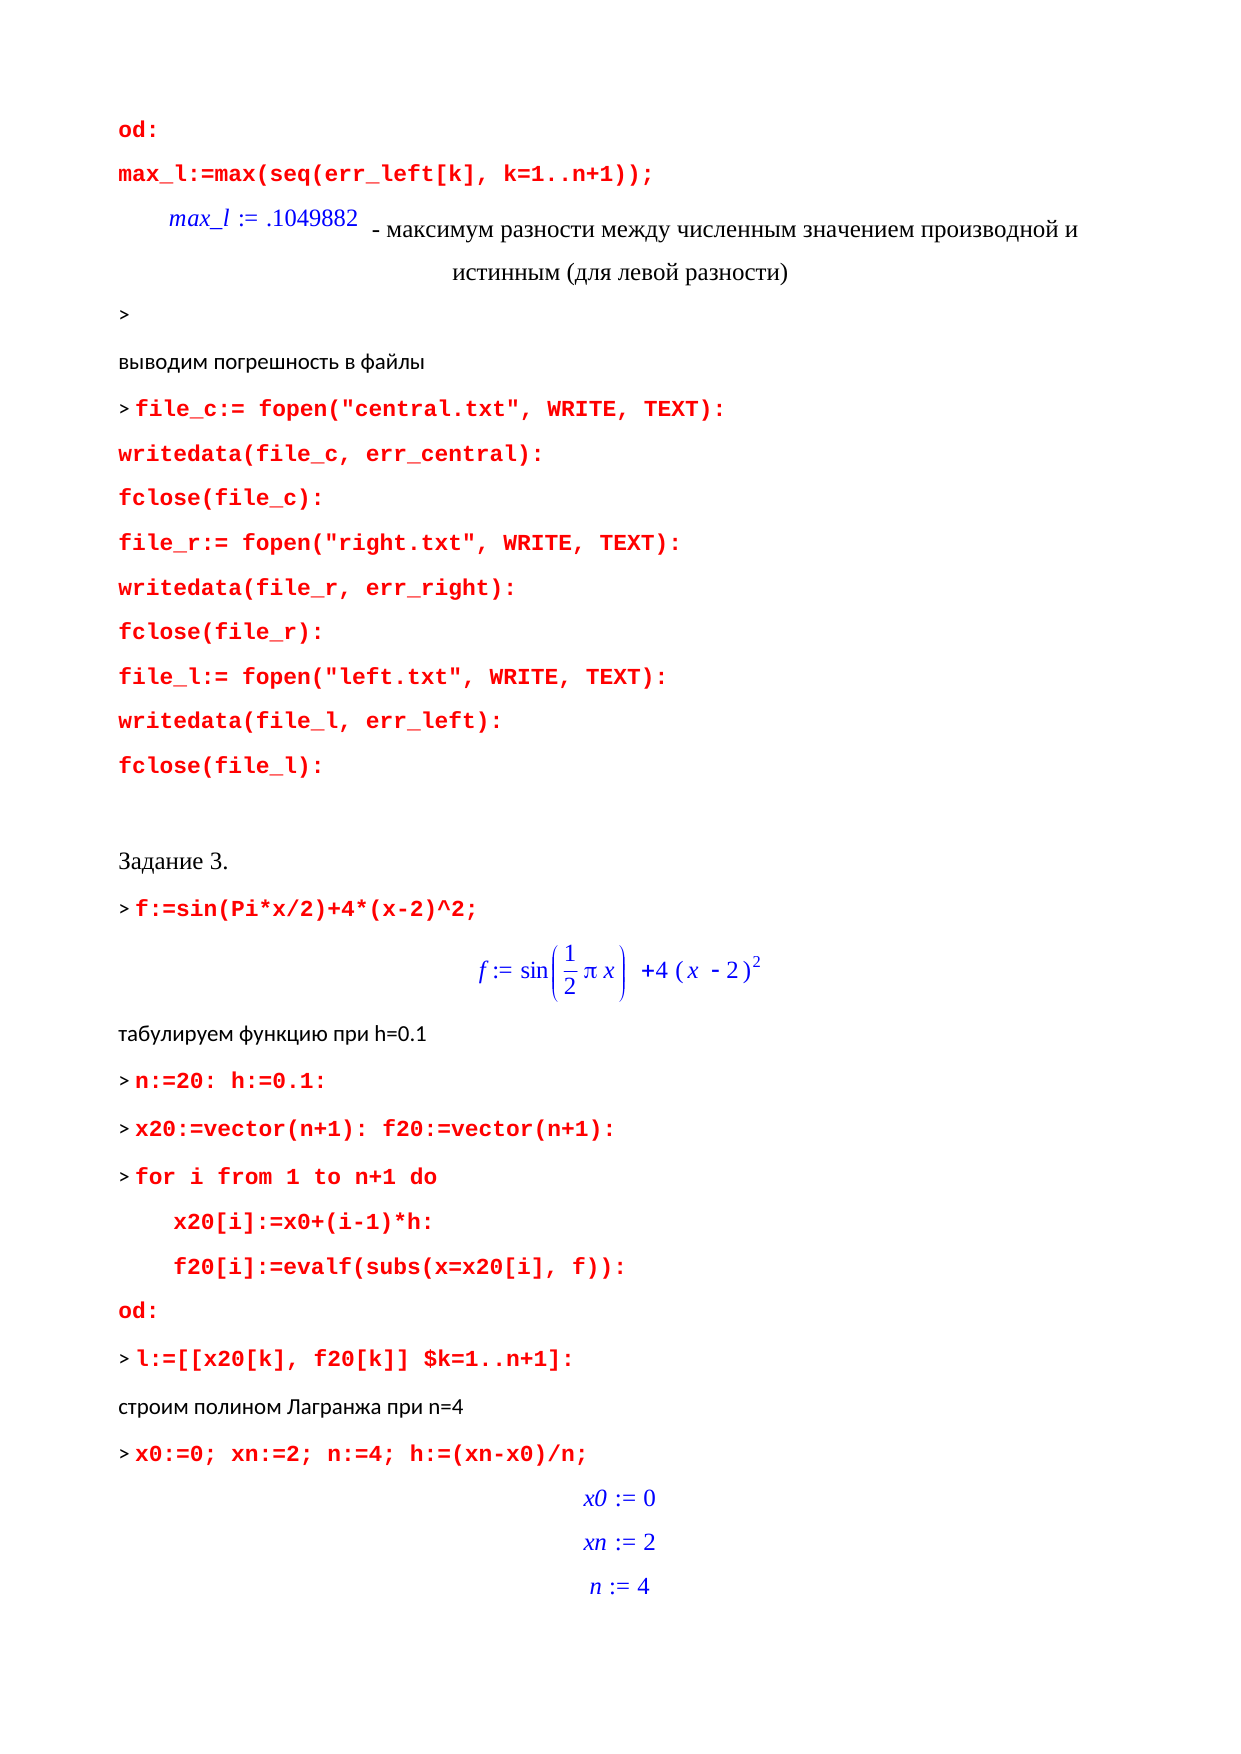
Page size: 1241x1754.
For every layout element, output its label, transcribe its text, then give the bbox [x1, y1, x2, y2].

text f20[i]:=evalf(subs(x=x20[i], f)): [118, 1255, 1122, 1281]
text > f:=sin(Pi*x/2)+4*(x-2)^2; [118, 894, 1122, 923]
text file_r:= fopen("right.txt", WRITE, TEXT): [118, 531, 1122, 557]
text > [118, 300, 1122, 328]
text > for i from 1 to n+1 do [118, 1162, 1122, 1191]
text Задание 3. [118, 846, 1122, 875]
text writedata(file_l, err_left): [118, 709, 1122, 736]
text fclose(file_c): [118, 487, 1122, 513]
text od: [118, 1299, 1122, 1326]
text > l:=[[x20[k], f20[k]] $k=1..n+1]: [118, 1344, 1122, 1373]
text fclose(file_r): [118, 620, 1122, 646]
text > n:=20: h:=0.1: [118, 1066, 1122, 1095]
text > file_c:= fopen("central.txt", WRITE, TEXT): [118, 394, 1122, 423]
text > x20:=vector(n+1): f20:=vector(n+1): [118, 1114, 1122, 1143]
text writedata(file_r, err_right): [118, 576, 1122, 602]
text x20[i]:=x0+(i-1)*h: [118, 1210, 1122, 1236]
text od: [118, 118, 1122, 144]
text строим полином Лагранжа при n=4 [118, 1392, 1122, 1420]
text file_l:= fopen("left.txt", WRITE, TEXT): [118, 665, 1122, 691]
text max_l:=max(seq(err_left[k], k=1..n+1)); [118, 163, 1122, 189]
text табулируем функцию при h=0.1 [118, 1019, 1122, 1047]
text > x0:=0; xn:=2; n:=4; h:=(xn-x0)/n; [118, 1439, 1122, 1468]
text writedata(file_c, err_central): [118, 442, 1122, 468]
text выводим погрешность в файлы [118, 347, 1122, 375]
text - максимум разности между численным значением производной и истинным (для левой разности) [118, 207, 1122, 286]
text fclose(file_l): [118, 754, 1122, 780]
